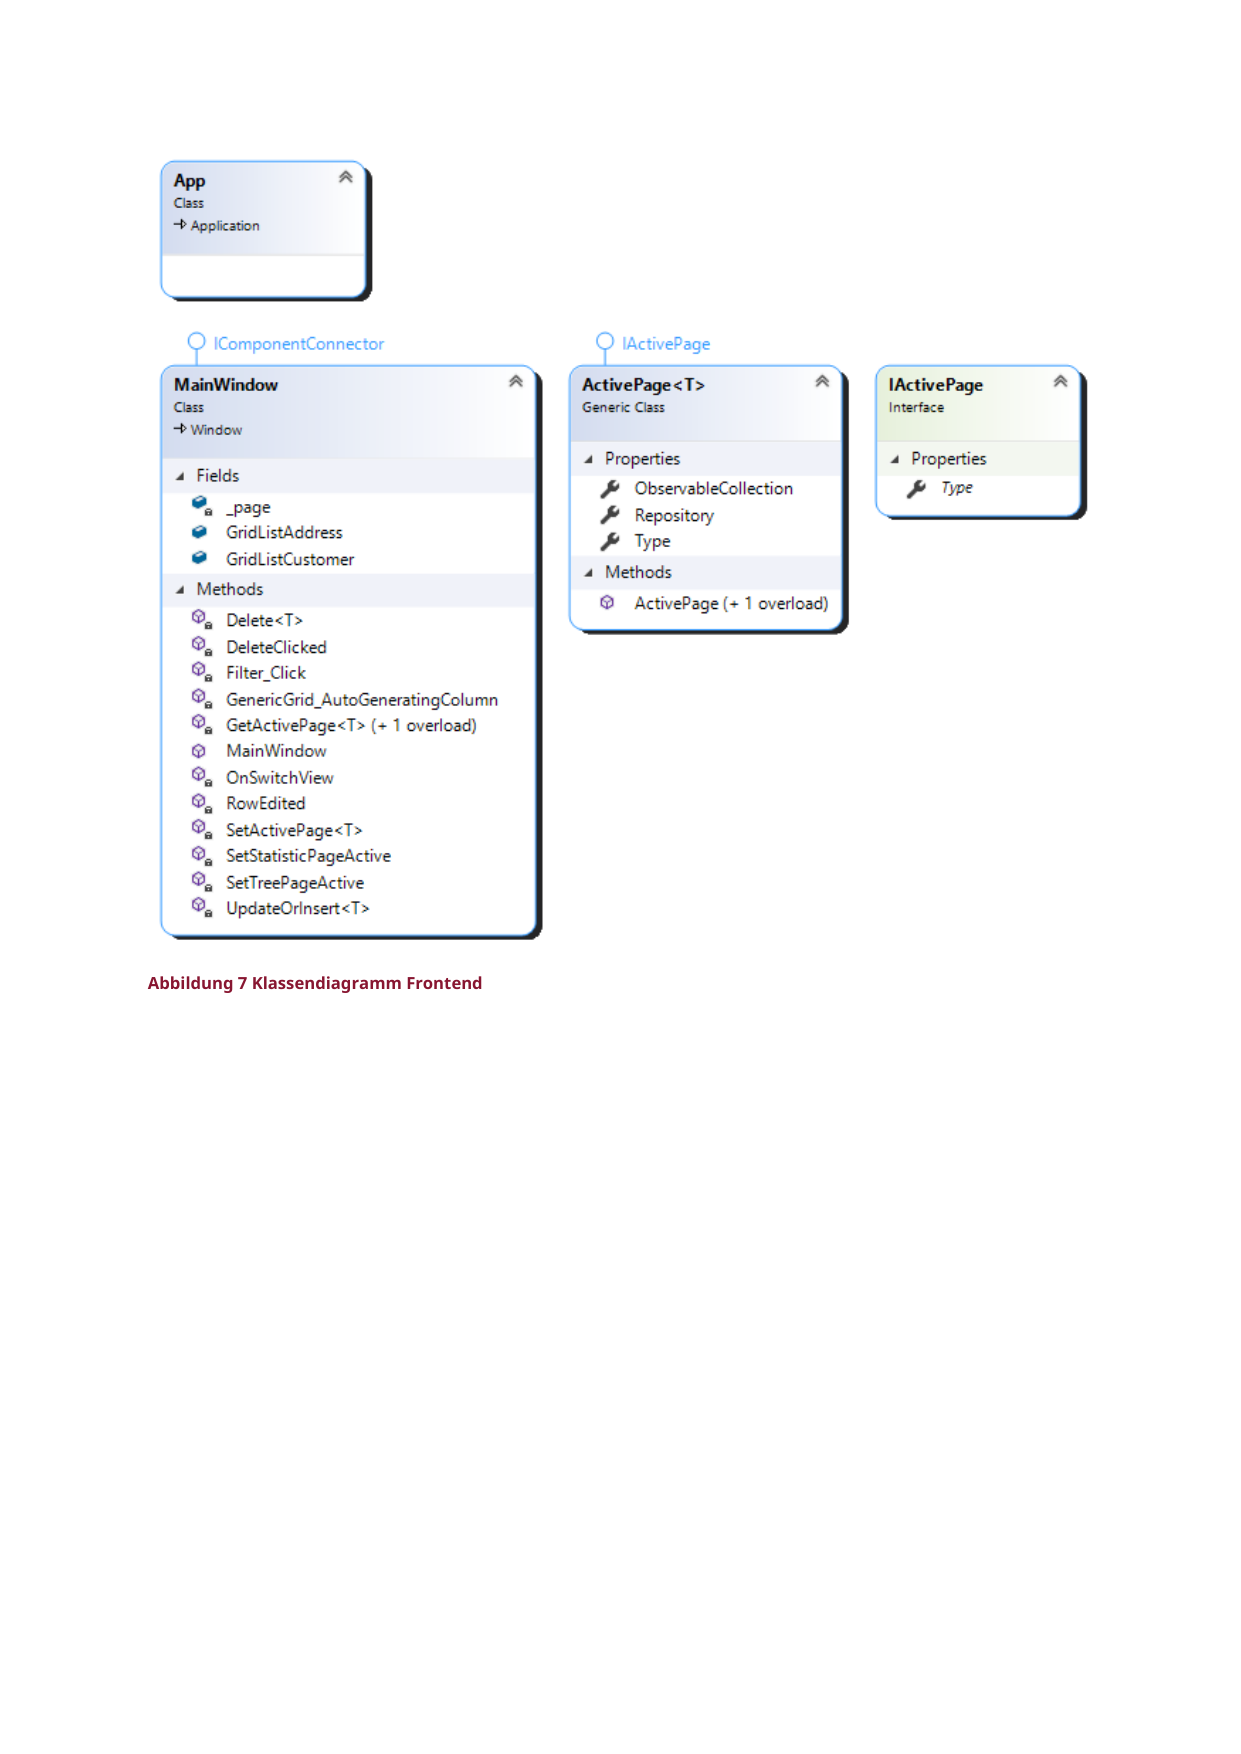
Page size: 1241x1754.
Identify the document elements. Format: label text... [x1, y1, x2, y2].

picture [147, 147, 1093, 947]
